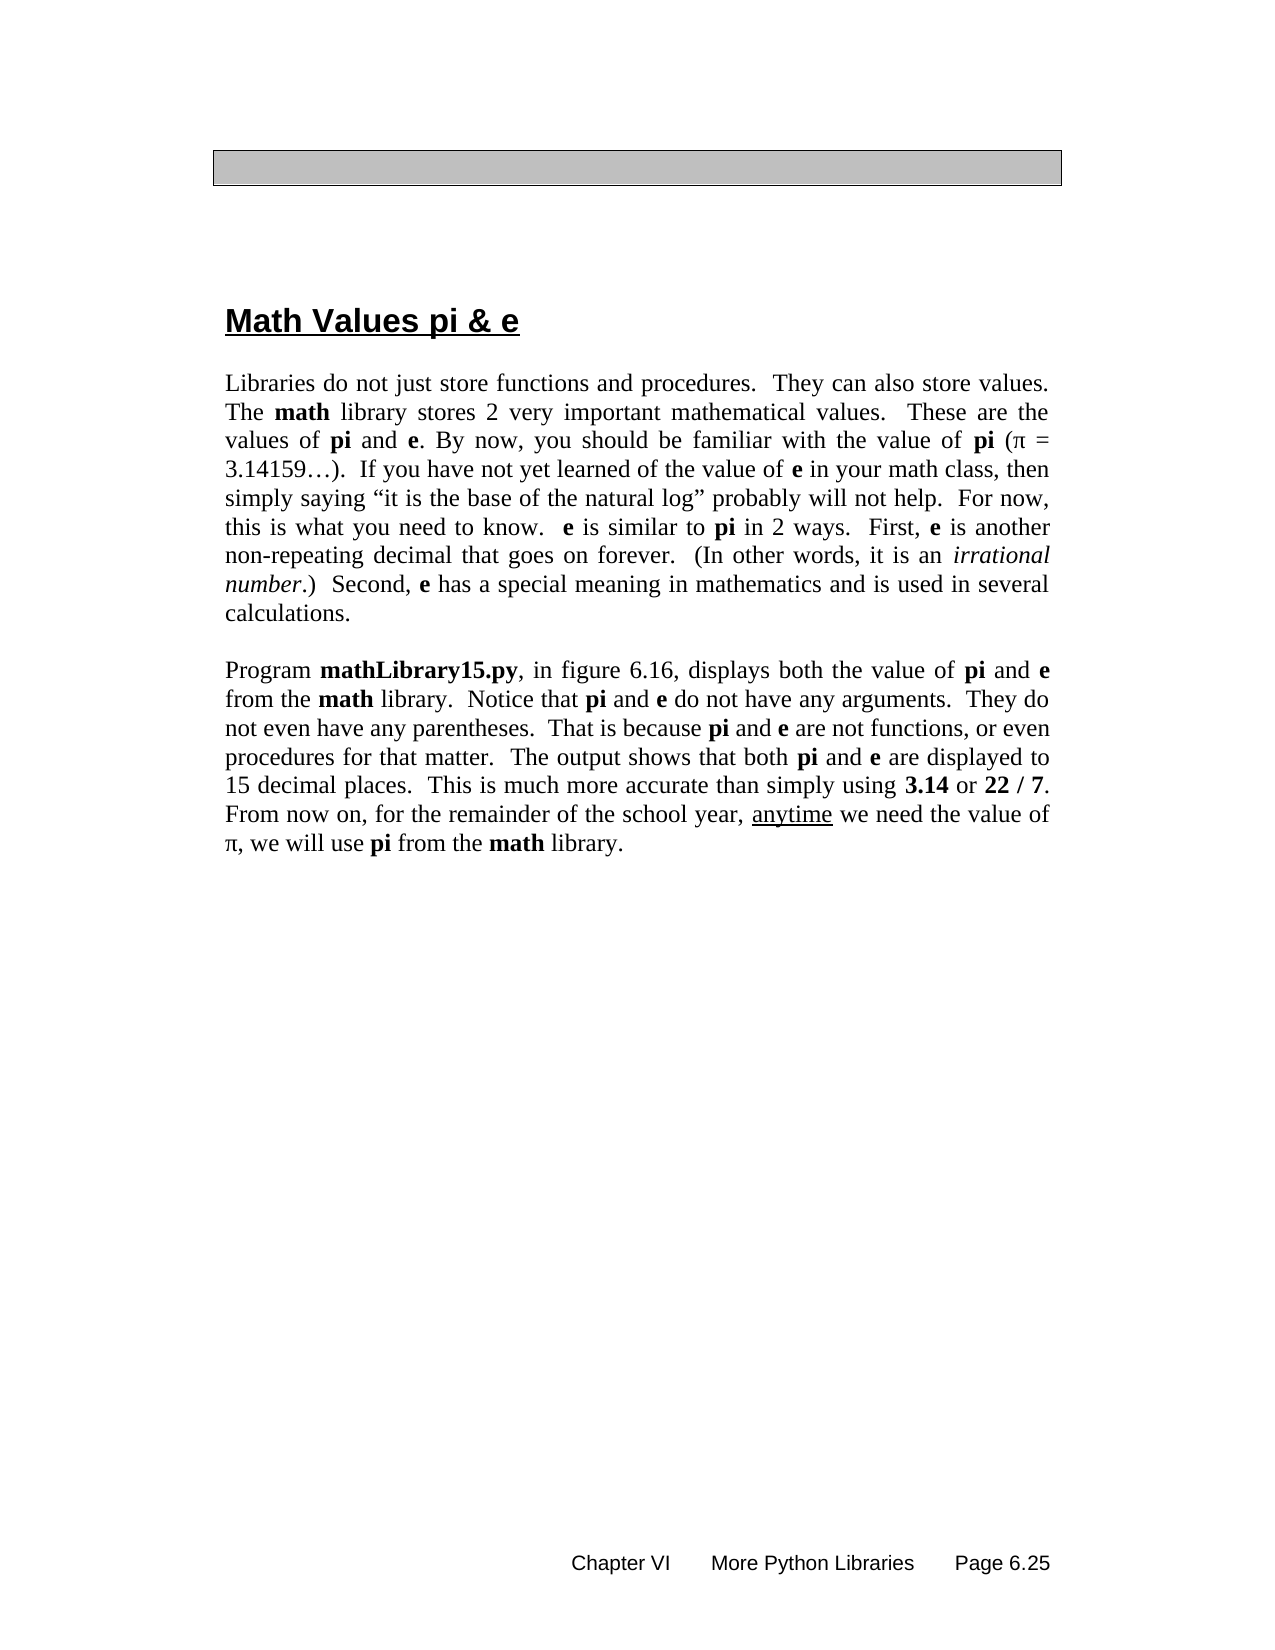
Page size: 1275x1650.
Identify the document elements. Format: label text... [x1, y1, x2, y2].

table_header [214, 151, 1061, 184]
text Libraries do not just store functions and procedures. They can also store values. The math library stores 2 very important mathematical values. These are the values of pi and e. By now, you should be familiar with the value of pi (π = 3.14159…). If you have not yet learned of the value of e in your math class, then simply saying “it is the base of the natural log” probably will not help. For now, this is what you need to know. e is similar to pi in 2 ways. First, e is another non-repeating decimal that goes on forever. (In other words, it is an irrational number.) Second, e has a special meaning in mathematics and is used in several calculations. [225, 368, 1050, 627]
text Math Values pi & e [225, 301, 1050, 339]
text Program mathLibrary15.py, in figure 6.16, displays both the value of pi and e from the math library. Notice that pi and e do not have any arguments. They do not even have any parentheses. That is because pi and e are not functions, or even procedures for that matter. The output shows that both pi and e are displayed to 15 decimal places. This is much more accurate than simply using 3.14 or 22 / 7. From now on, for the remainder of the school year, anytime we need the value of π, we will use pi from the math library. [225, 655, 1050, 857]
